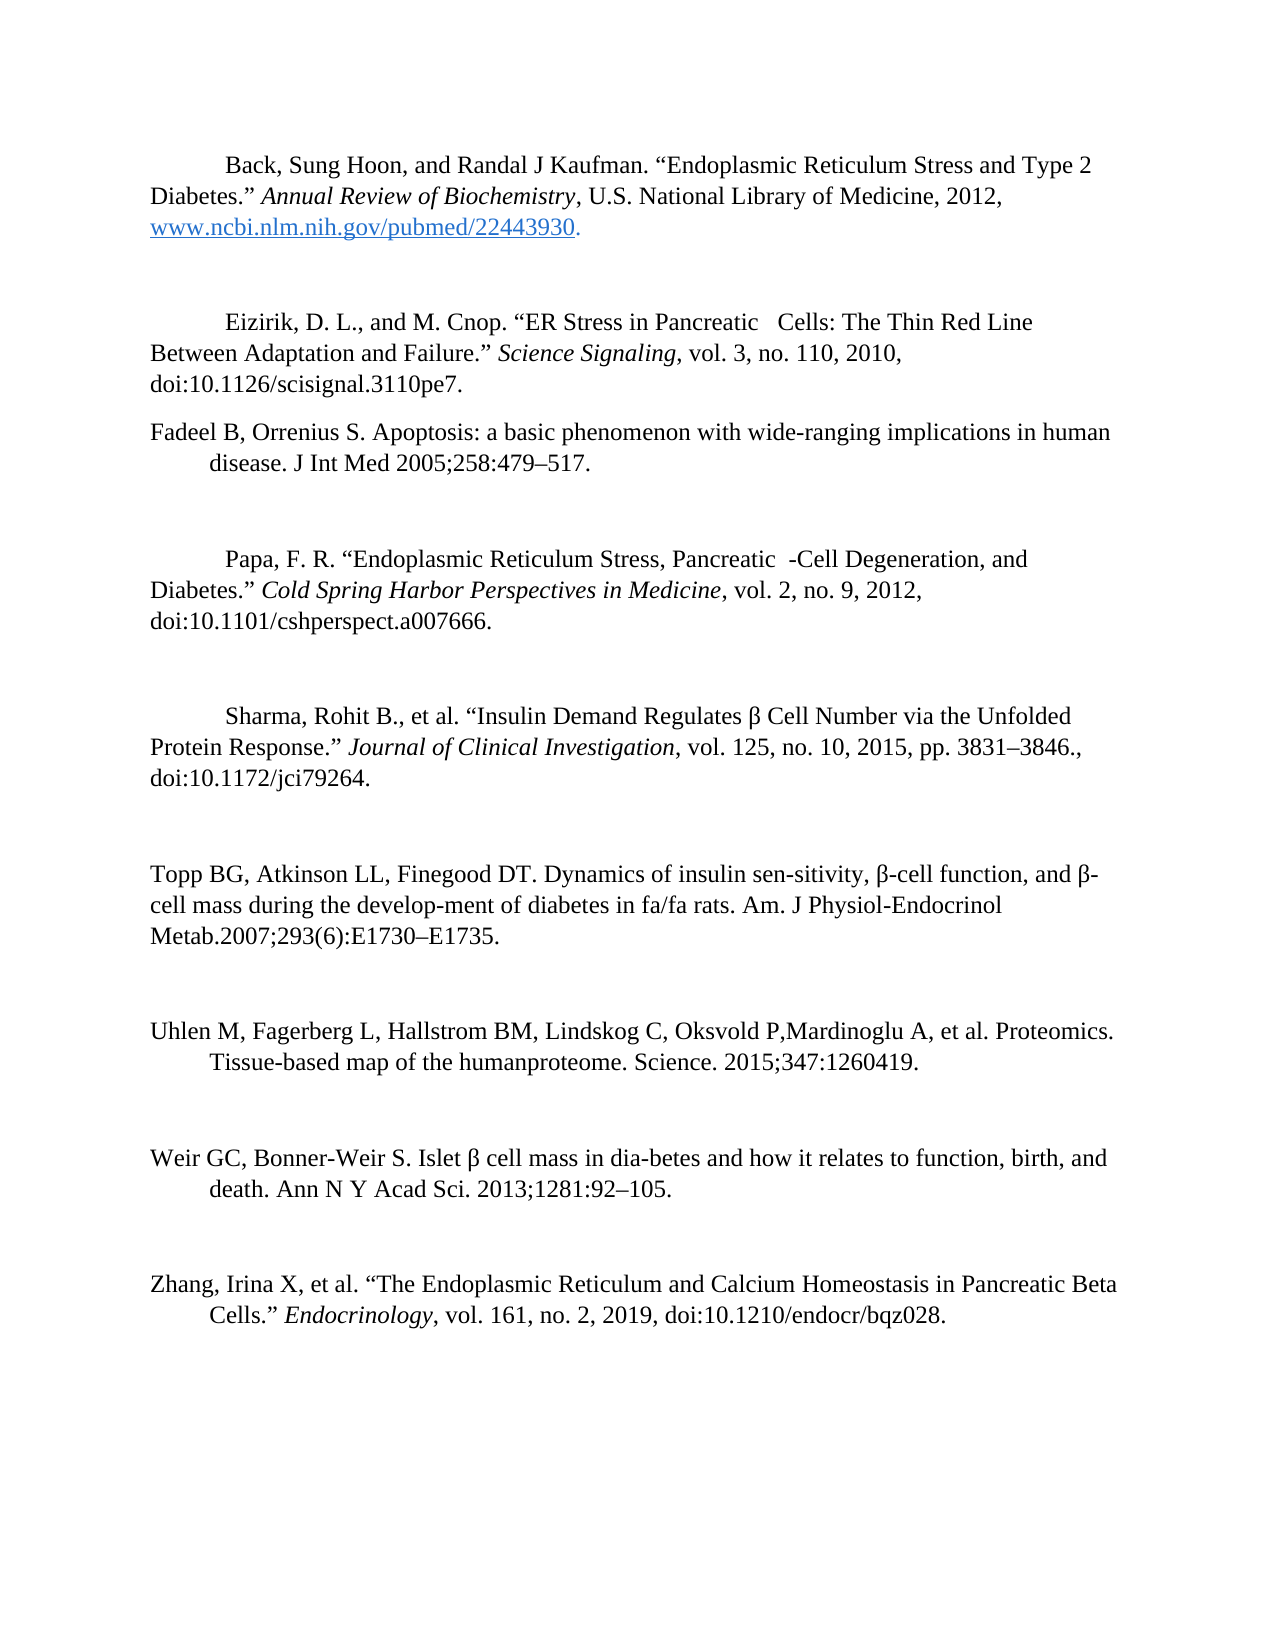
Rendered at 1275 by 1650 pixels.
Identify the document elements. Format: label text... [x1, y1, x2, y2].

text Zhang, Irina X, et al. “The Endoplasmic Reticulum and Calcium Homeostasis in Pancreatic Beta Cells.” Endocrinology, vol. 161, no. 2, 2019, doi:10.1210/endocr/bqz028. [150, 1269, 1125, 1329]
text Topp BG, Atkinson LL, Finegood DT. Dynamics of insulin sen-sitivity, β-cell function, and β-cell mass during the develop-ment of diabetes in fa/fa rats. Am. J Physiol-Endocrinol Metab.2007;293(6):E1730–E1735. [150, 859, 1125, 949]
text Uhlen M, Fagerberg L, Hallstrom BM, Lindskog C, Oksvold P,Mardinoglu A, et al. Proteomics. Tissue-based map of the humanproteome. Science. 2015;347:1260419. [150, 1016, 1125, 1076]
text Weir GC, Bonner-Weir S. Islet β cell mass in dia-betes and how it relates to function, birth, and death. Ann N Y Acad Sci. 2013;1281:92–105. [150, 1143, 1125, 1202]
text Fadeel B, Orrenius S. Apoptosis: a basic phenomenon with wide-ranging implications in human disease. J Int Med 2005;258:479–517. [150, 417, 1125, 477]
text Sharma, Rohit B., et al. “Insulin Demand Regulates β Cell Number via the Unfolded Protein Response.” Journal of Clinical Investigation, vol. 125, no. 10, 2015, pp. 3831–3846., doi:10.1172/jci79264. [150, 701, 1125, 792]
text Back, Sung Hoon, and Randal J Kaufman. “Endoplasmic Reticulum Stress and Type 2 Diabetes.” Annual Review of Biochemistry, U.S. National Library of Medicine, 2012, www.ncbi.nlm.nih.gov/pubmed/22443930. [150, 150, 1125, 241]
text Papa, F. R. “Endoplasmic Reticulum Stress, Pancreatic -Cell Degeneration, and Diabetes.” Cold Spring Harbor Perspectives in Medicine, vol. 2, no. 9, 2012, doi:10.1101/cshperspect.a007666. [150, 544, 1125, 634]
text Eizirik, D. L., and M. Cnop. “ER Stress in Pancreatic Cells: The Thin Red Line Between Adaptation and Failure.” Science Signaling, vol. 3, no. 110, 2010, doi:10.1126/scisignal.3110pe7. [150, 307, 1125, 398]
